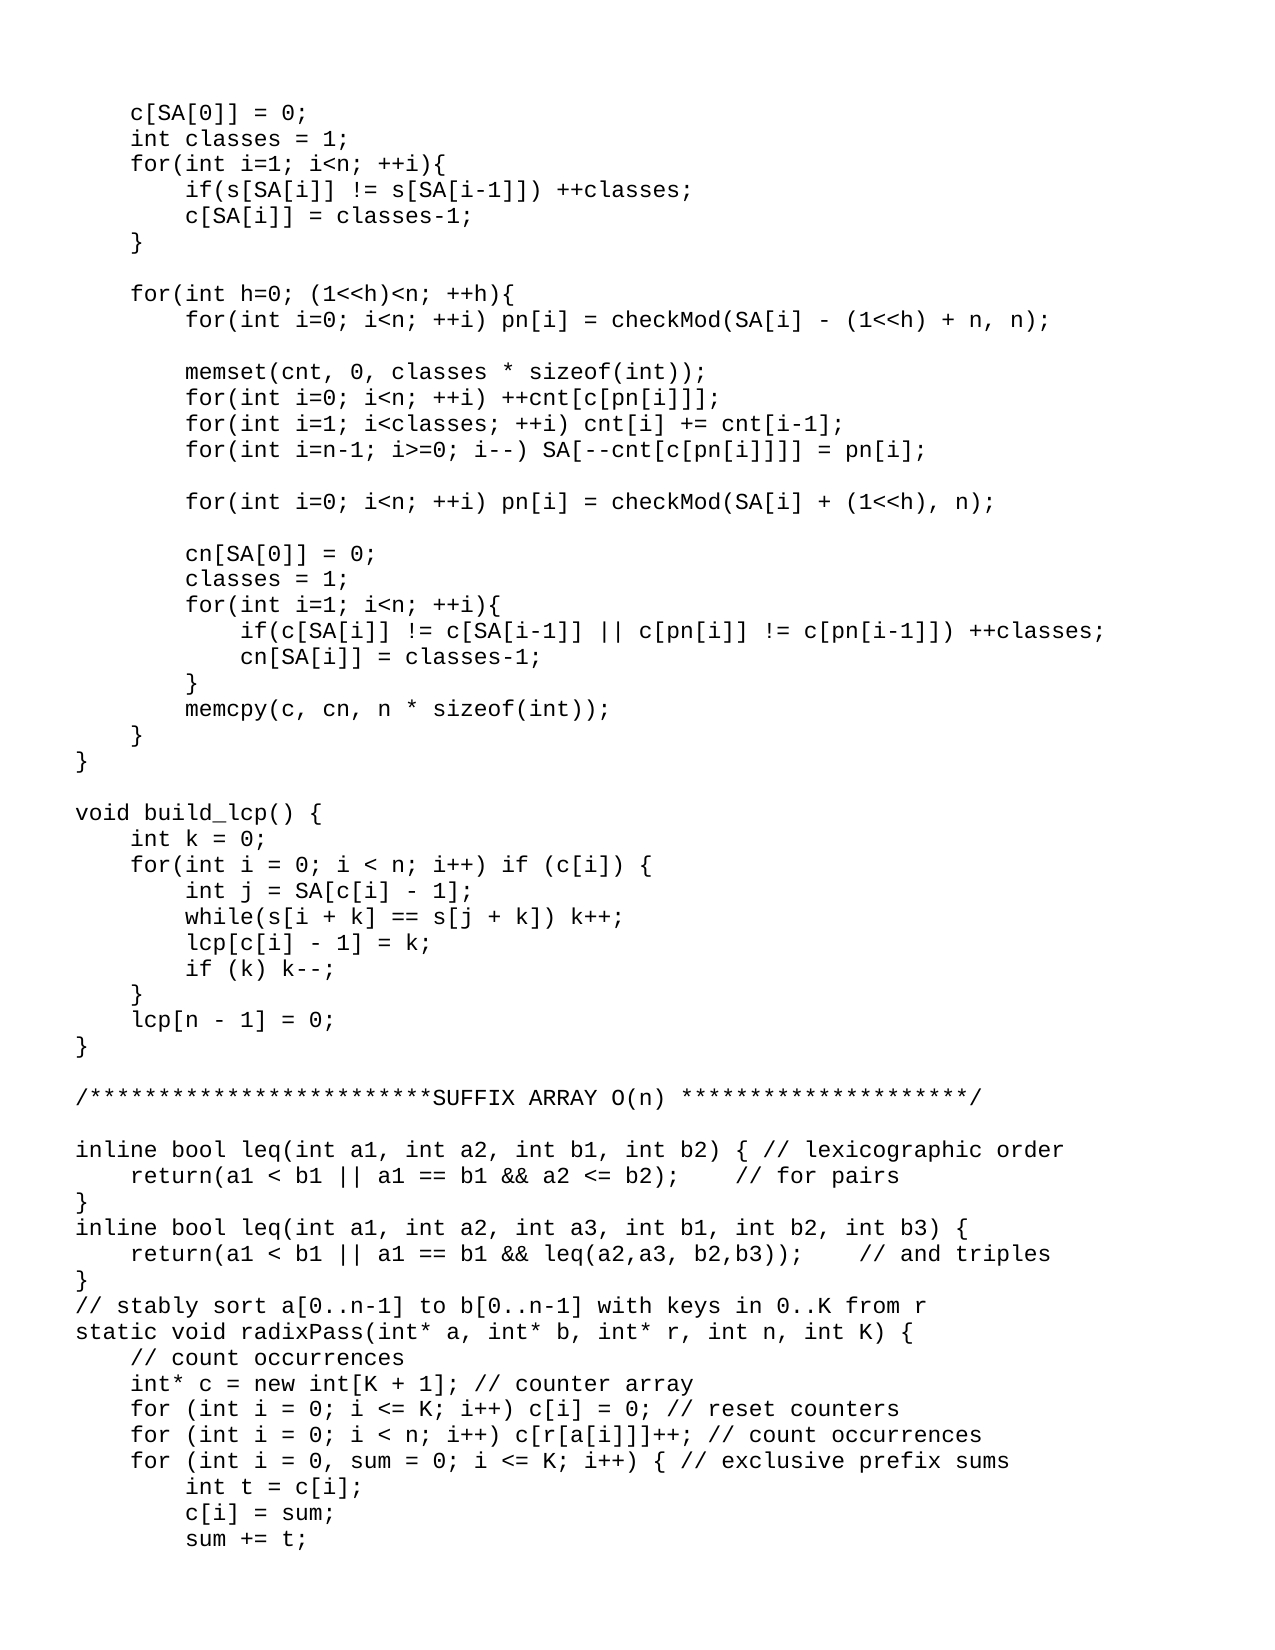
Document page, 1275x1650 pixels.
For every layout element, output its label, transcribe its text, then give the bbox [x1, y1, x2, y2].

text c[SA[i]] = classes-1; [75, 205, 1200, 231]
text for (int i = 0, sum = 0; i <= K; i++) { // exclusive prefix sums [75, 1450, 1200, 1476]
text } [75, 672, 1200, 697]
text int k = 0; [75, 827, 1200, 853]
text c[SA[0]] = 0; [75, 101, 1200, 127]
text memcpy(c, cn, n * sizeof(int)); [75, 697, 1200, 723]
text int t = c[i]; [75, 1476, 1200, 1502]
text memset(cnt, 0, classes * sizeof(int)); [75, 360, 1200, 386]
text int* c = new int[K + 1]; // counter array [75, 1372, 1200, 1398]
text for(int i=1; i<n; ++i){ [75, 594, 1200, 620]
text int j = SA[c[i] - 1]; [75, 879, 1200, 905]
text for(int h=0; (1<<h)<n; ++h){ [75, 282, 1200, 308]
text int classes = 1; [75, 127, 1200, 153]
text for(int i=0; i<n; ++i) ++cnt[c[pn[i]]]; [75, 386, 1200, 412]
text /*************************SUFFIX ARRAY O(n) *********************/ [75, 1087, 1200, 1112]
text for (int i = 0; i < n; i++) c[r[a[i]]]++; // count occurrences [75, 1424, 1200, 1450]
text for(int i=0; i<n; ++i) pn[i] = checkMod(SA[i] - (1<<h) + n, n); [75, 308, 1200, 334]
text if (k) k--; [75, 957, 1200, 983]
text // count occurrences [75, 1346, 1200, 1372]
text classes = 1; [75, 568, 1200, 594]
text } [75, 749, 1200, 775]
text // stably sort a[0..n-1] to b[0..n-1] with keys in 0..K from r [75, 1294, 1200, 1320]
text } [75, 723, 1200, 749]
text return(a1 < b1 || a1 == b1 && a2 <= b2); // for pairs [75, 1164, 1200, 1190]
text } [75, 1190, 1200, 1216]
text lcp[c[i] - 1] = k; [75, 931, 1200, 957]
text } [75, 983, 1200, 1009]
text inline bool leq(int a1, int a2, int a3, int b1, int b2, int b3) { [75, 1216, 1200, 1242]
text static void radixPass(int* a, int* b, int* r, int n, int K) { [75, 1320, 1200, 1346]
text cn[SA[i]] = classes-1; [75, 646, 1200, 672]
text if(c[SA[i]] != c[SA[i-1]] || c[pn[i]] != c[pn[i-1]]) ++classes; [75, 620, 1200, 646]
text } [75, 231, 1200, 257]
text for(int i=n-1; i>=0; i--) SA[--cnt[c[pn[i]]]] = pn[i]; [75, 438, 1200, 464]
text for(int i=1; i<n; ++i){ [75, 153, 1200, 179]
text while(s[i + k] == s[j + k]) k++; [75, 905, 1200, 931]
text void build_lcp() { [75, 801, 1200, 827]
text for(int i = 0; i < n; i++) if (c[i]) { [75, 853, 1200, 879]
text } [75, 1035, 1200, 1061]
text for(int i=0; i<n; ++i) pn[i] = checkMod(SA[i] + (1<<h), n); [75, 490, 1200, 516]
text inline bool leq(int a1, int a2, int b1, int b2) { // lexicographic order [75, 1138, 1200, 1164]
text c[i] = sum; [75, 1502, 1200, 1527]
text sum += t; [75, 1527, 1200, 1553]
text if(s[SA[i]] != s[SA[i-1]]) ++classes; [75, 179, 1200, 205]
text lcp[n - 1] = 0; [75, 1009, 1200, 1035]
text cn[SA[0]] = 0; [75, 542, 1200, 568]
text return(a1 < b1 || a1 == b1 && leq(a2,a3, b2,b3)); // and triples [75, 1242, 1200, 1268]
text } [75, 1268, 1200, 1294]
text for (int i = 0; i <= K; i++) c[i] = 0; // reset counters [75, 1398, 1200, 1424]
text for(int i=1; i<classes; ++i) cnt[i] += cnt[i-1]; [75, 412, 1200, 438]
